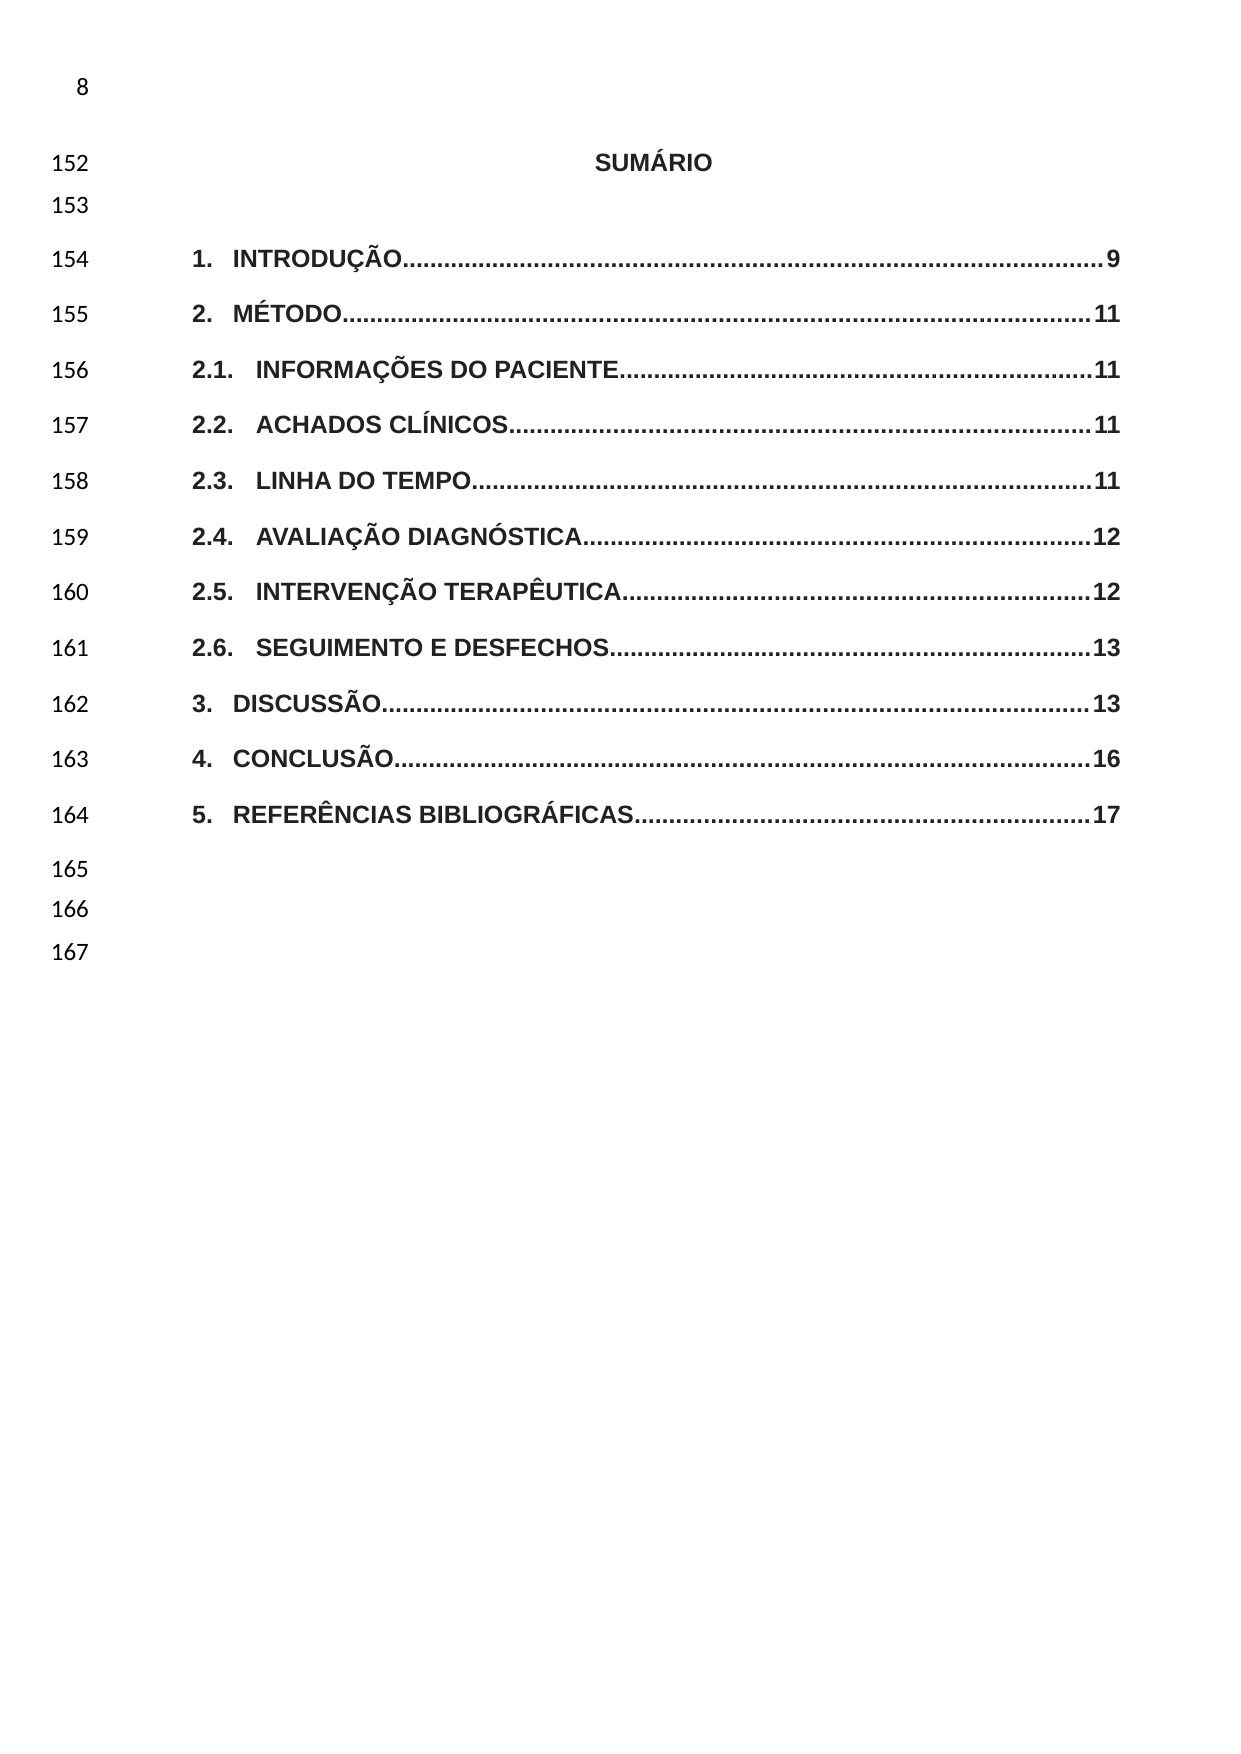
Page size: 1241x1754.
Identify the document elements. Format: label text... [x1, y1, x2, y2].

text 2. MÉTODO 11 [118, 299, 1117, 328]
text 2.4. Avaliação diagnóstica 12 [118, 522, 1117, 551]
text 1. INTRODUÇÃO 9 [118, 244, 1117, 272]
text 2.1. Informações do paciente 11 [118, 355, 1117, 384]
text 2.5. Intervenção terapêutica 12 [118, 577, 1117, 606]
text 2.3. Linha do tempo 11 [118, 466, 1117, 495]
text 5. REFERÊNCIAS BIBLIOGRÁFICAS 17 [118, 800, 1117, 829]
text 2.6. Seguimento e desfechos 13 [118, 633, 1117, 662]
text SUMÁRIO [117, 148, 1117, 176]
text 3. DISCUSSÃO 13 [118, 689, 1117, 717]
text 4. CONCLUSÃO 16 [118, 744, 1117, 773]
text 2.2. Achados clínicos 11 [118, 411, 1117, 439]
